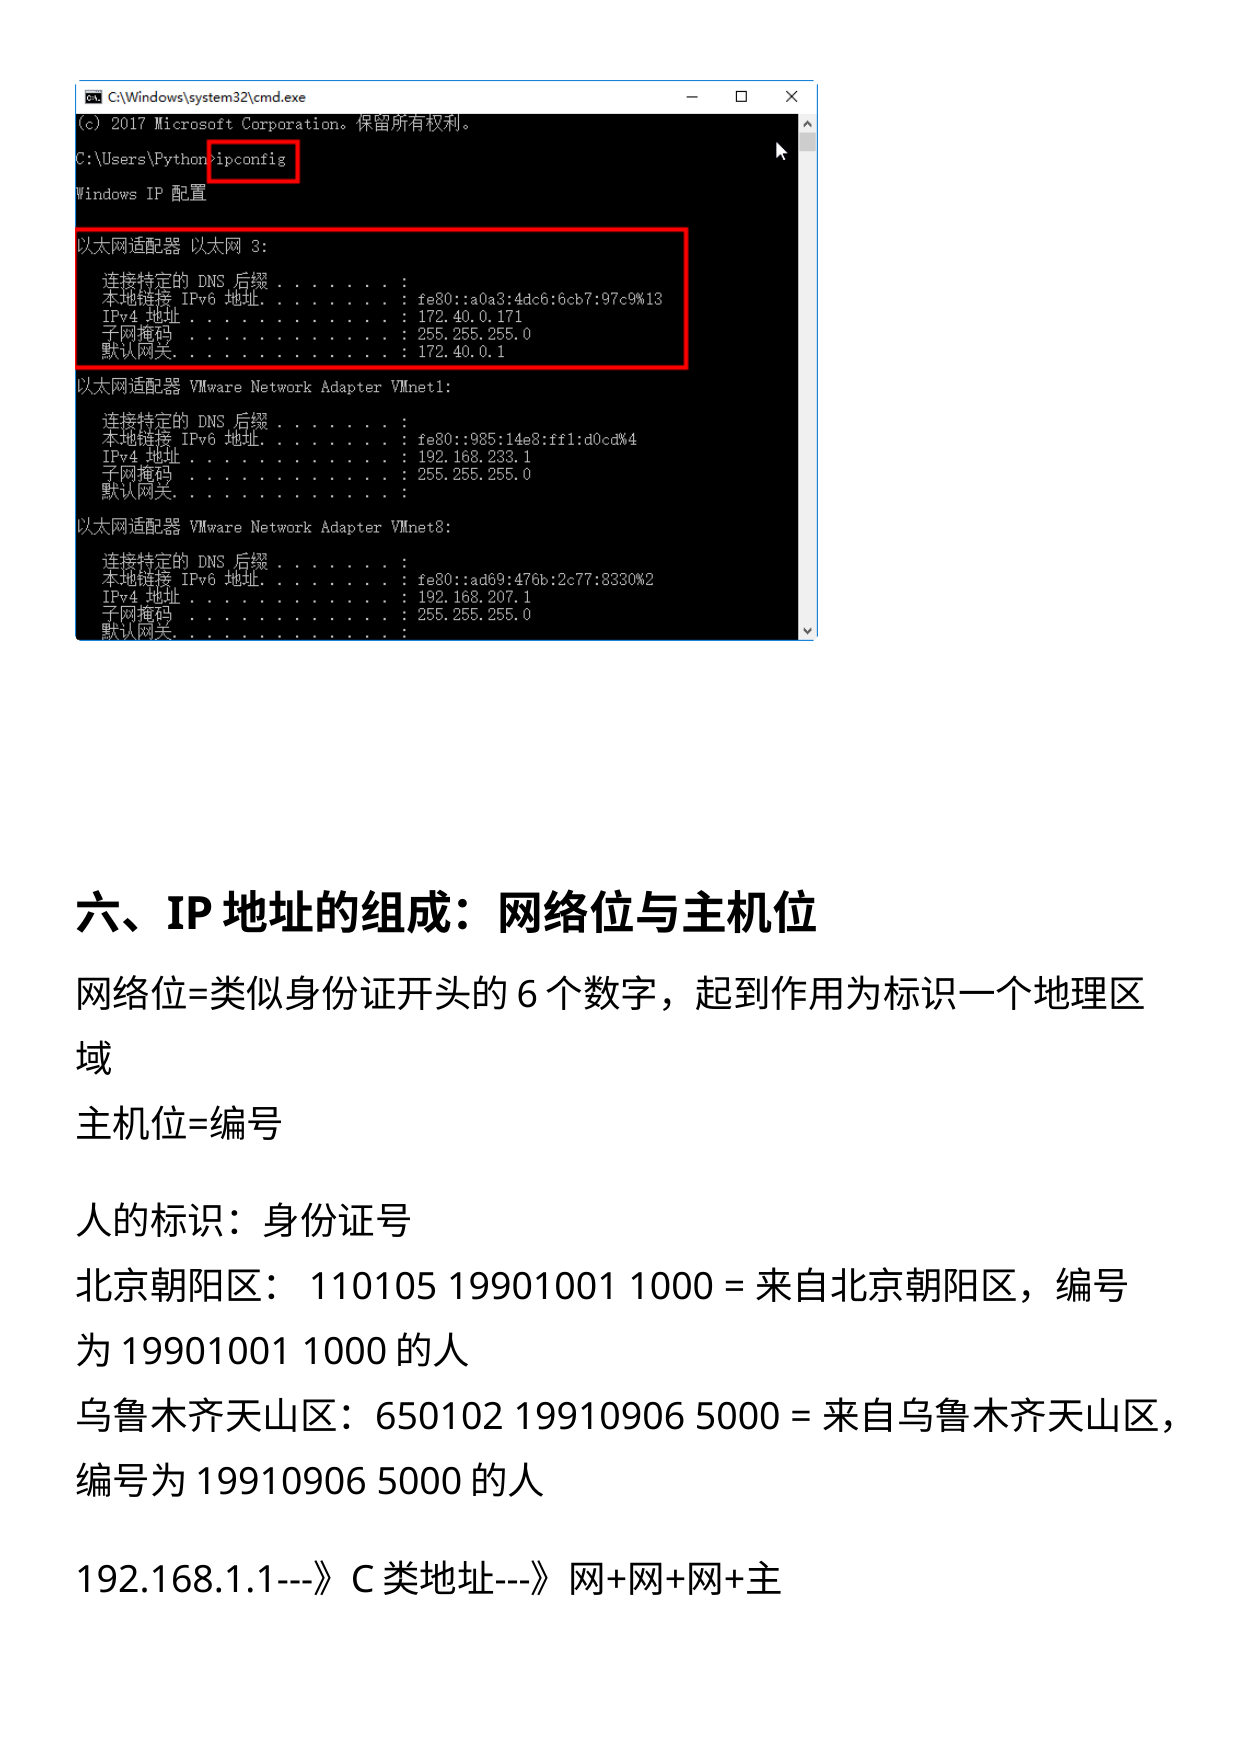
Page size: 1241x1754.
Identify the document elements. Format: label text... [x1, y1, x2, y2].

text 六、IP地址的组成：网络位与主机位 [75, 861, 1165, 958]
text 北京朝阳区： 110105 19901001 1000 = 来自北京朝阳区，编号为19901001 1000的人 [75, 1251, 1165, 1381]
text 人的标识：身份证号 [75, 1186, 1165, 1251]
text 主机位=编号 [75, 1088, 1165, 1153]
picture [75, 80, 818, 641]
text 乌鲁木齐天山区：650102 19910906 5000 = 来自乌鲁木齐天山区，编号为19910906 5000的人 [75, 1381, 1165, 1511]
text 网络位=类似身份证开头的6个数字，起到作用为标识一个地理区域 [75, 958, 1165, 1088]
text 192.168.1.1---》C类地址---》网+网+网+主 [75, 1543, 1165, 1608]
